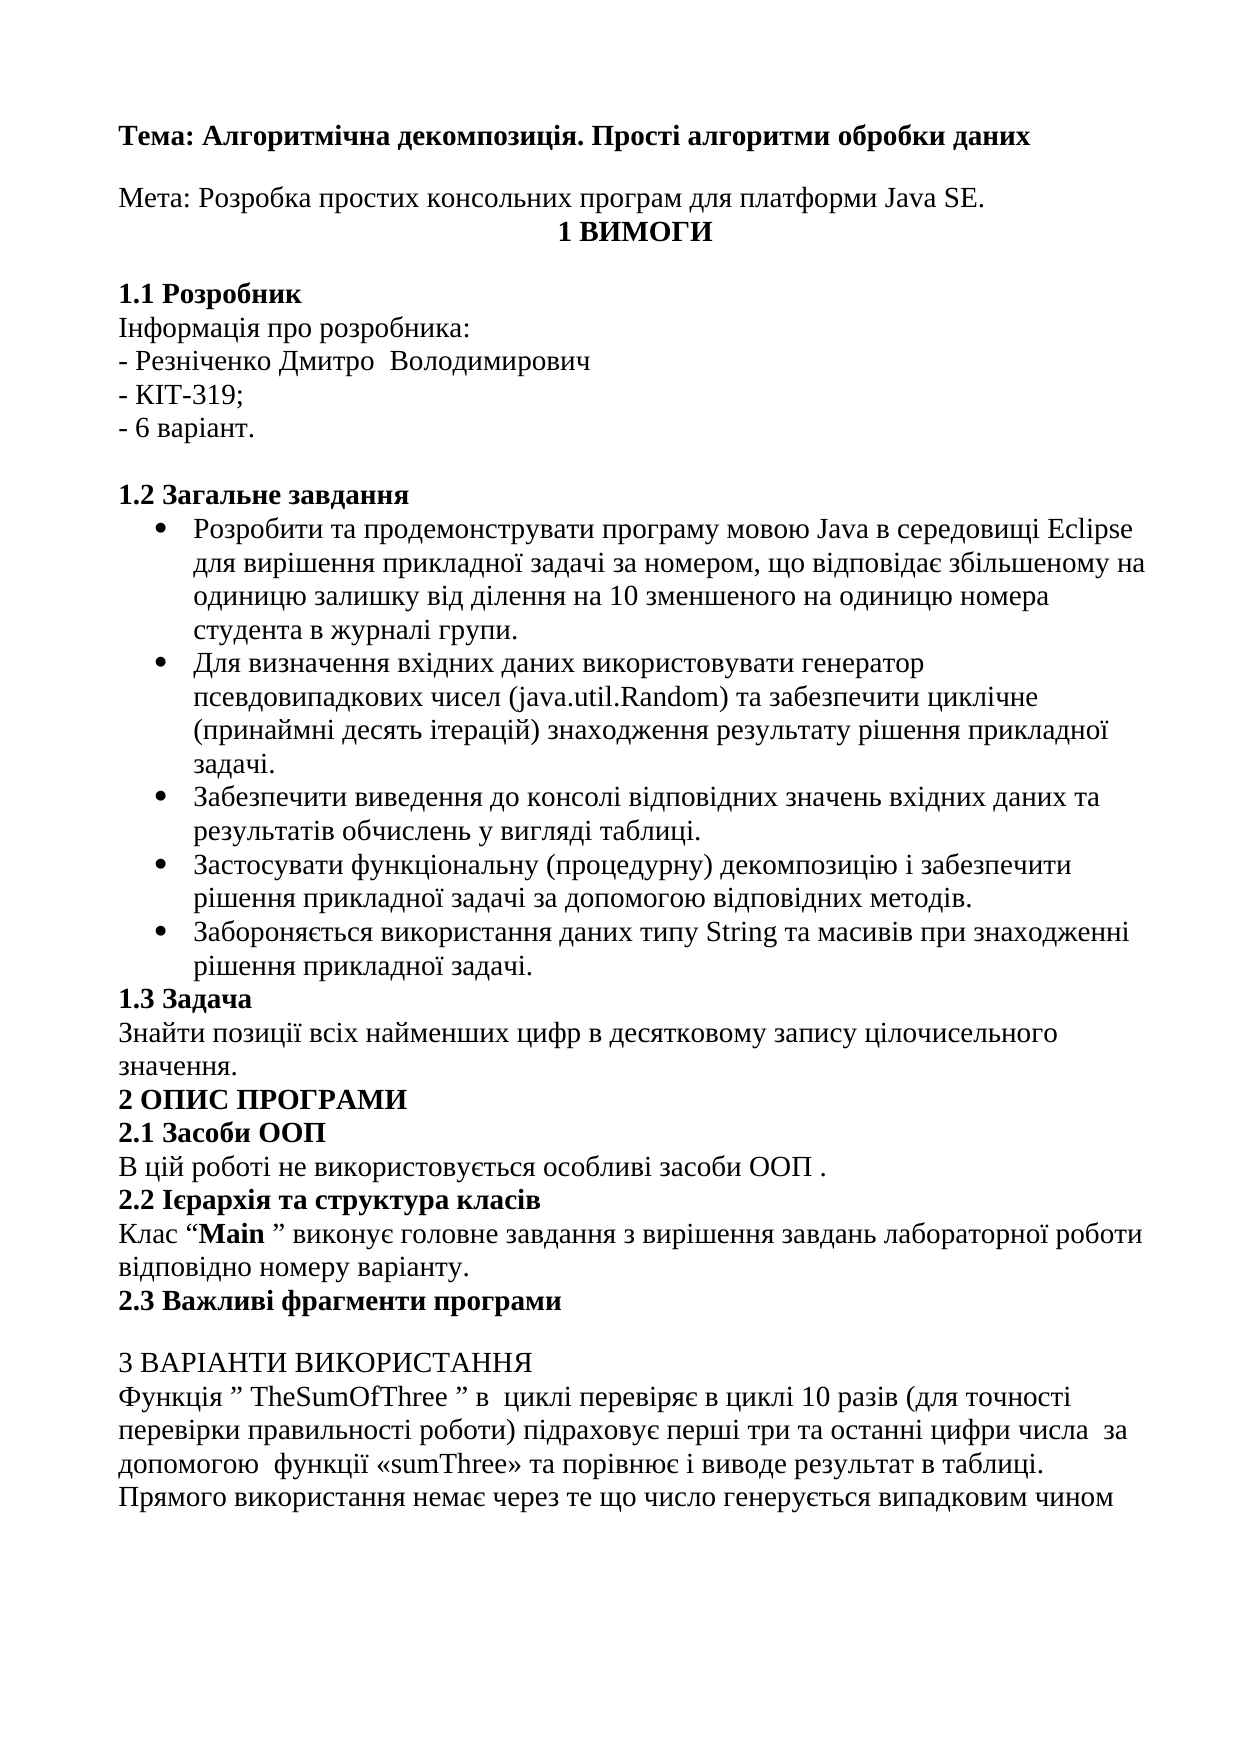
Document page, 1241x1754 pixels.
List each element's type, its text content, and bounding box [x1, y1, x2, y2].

list Розробити та продемонструвати програму мовою Java в середовищі Eclipse для вирішення прикладної задачі за номером, що відповідає збільшеному на одиницю залишку від ділення на 10 зменшеного на одиницю номера студента в журналі групи. [156, 511, 1152, 645]
list Для визначення вхідних даних використовувати генератор псевдовипадкових чисел (java.util.Random) та забезпечити циклічне (принаймні десять ітерацій) знаходження результату рішення прикладної задачі. [156, 645, 1152, 779]
text 1.2 Загальне завдання [118, 477, 1152, 511]
text Інформація про розробника: [118, 310, 1152, 343]
text 2 ОПИС ПРОГРАМИ [118, 1082, 1152, 1115]
list Забезпечити виведення до консолі відповідних значень вхідних даних та результатів обчислень у вигляді таблиці. [156, 779, 1152, 847]
text Знайти позиції всіх найменших цифр в десятковому запису цілочисельного значення. [238, 1015, 1152, 1082]
text 3 ВАРІАНТИ ВИКОРИСТАННЯ [118, 1345, 1152, 1379]
text 1.3 Задача [118, 981, 1152, 1015]
text Прямого використання немає через те що число генерується випадковим чином [118, 1479, 1152, 1513]
list Застосувати функціональну (процедурну) декомпозицію і забезпечити рішення прикладної задачі за допомогою відповідних методів. [156, 847, 1152, 914]
list Забороняється використання даних типу String та масивів при знаходженні рішення прикладної задачі. [156, 914, 1152, 981]
text Функція ” TheSumOfThree ” в циклі перевіряє в циклі 10 разів (для точності перевірки правильності роботи) підраховує перші три та останні цифри числа за допомогою функції «sumThree» та порівнює і виводе результат в таблиці. [118, 1379, 1152, 1479]
text 1.1 Розробник [118, 276, 1152, 310]
text 2.1 Засоби ООП В цій роботі не використовується особливі засоби ООП . 2.2 Ієрархія та структура класів Клас “Main ” виконує головне завдання з вирішення завдань лабораторної роботи відповідно номеру варіанту. [118, 1115, 1152, 1283]
text Мета: Розробка простих консольних програм для платформи Java SE. [118, 180, 1152, 214]
text 1 ВИМОГИ [118, 214, 1152, 276]
text - 6 варіант. [118, 410, 1152, 444]
text - КІТ-319; [118, 377, 1152, 410]
text - Резніченко Дмитро Володимирович [118, 343, 1152, 377]
text 2.3 Важливі фрагменти програми [118, 1283, 1152, 1345]
text Тема: Алгоритмічна декомпозиція. Прості алгоритми обробки даних [118, 118, 1152, 152]
